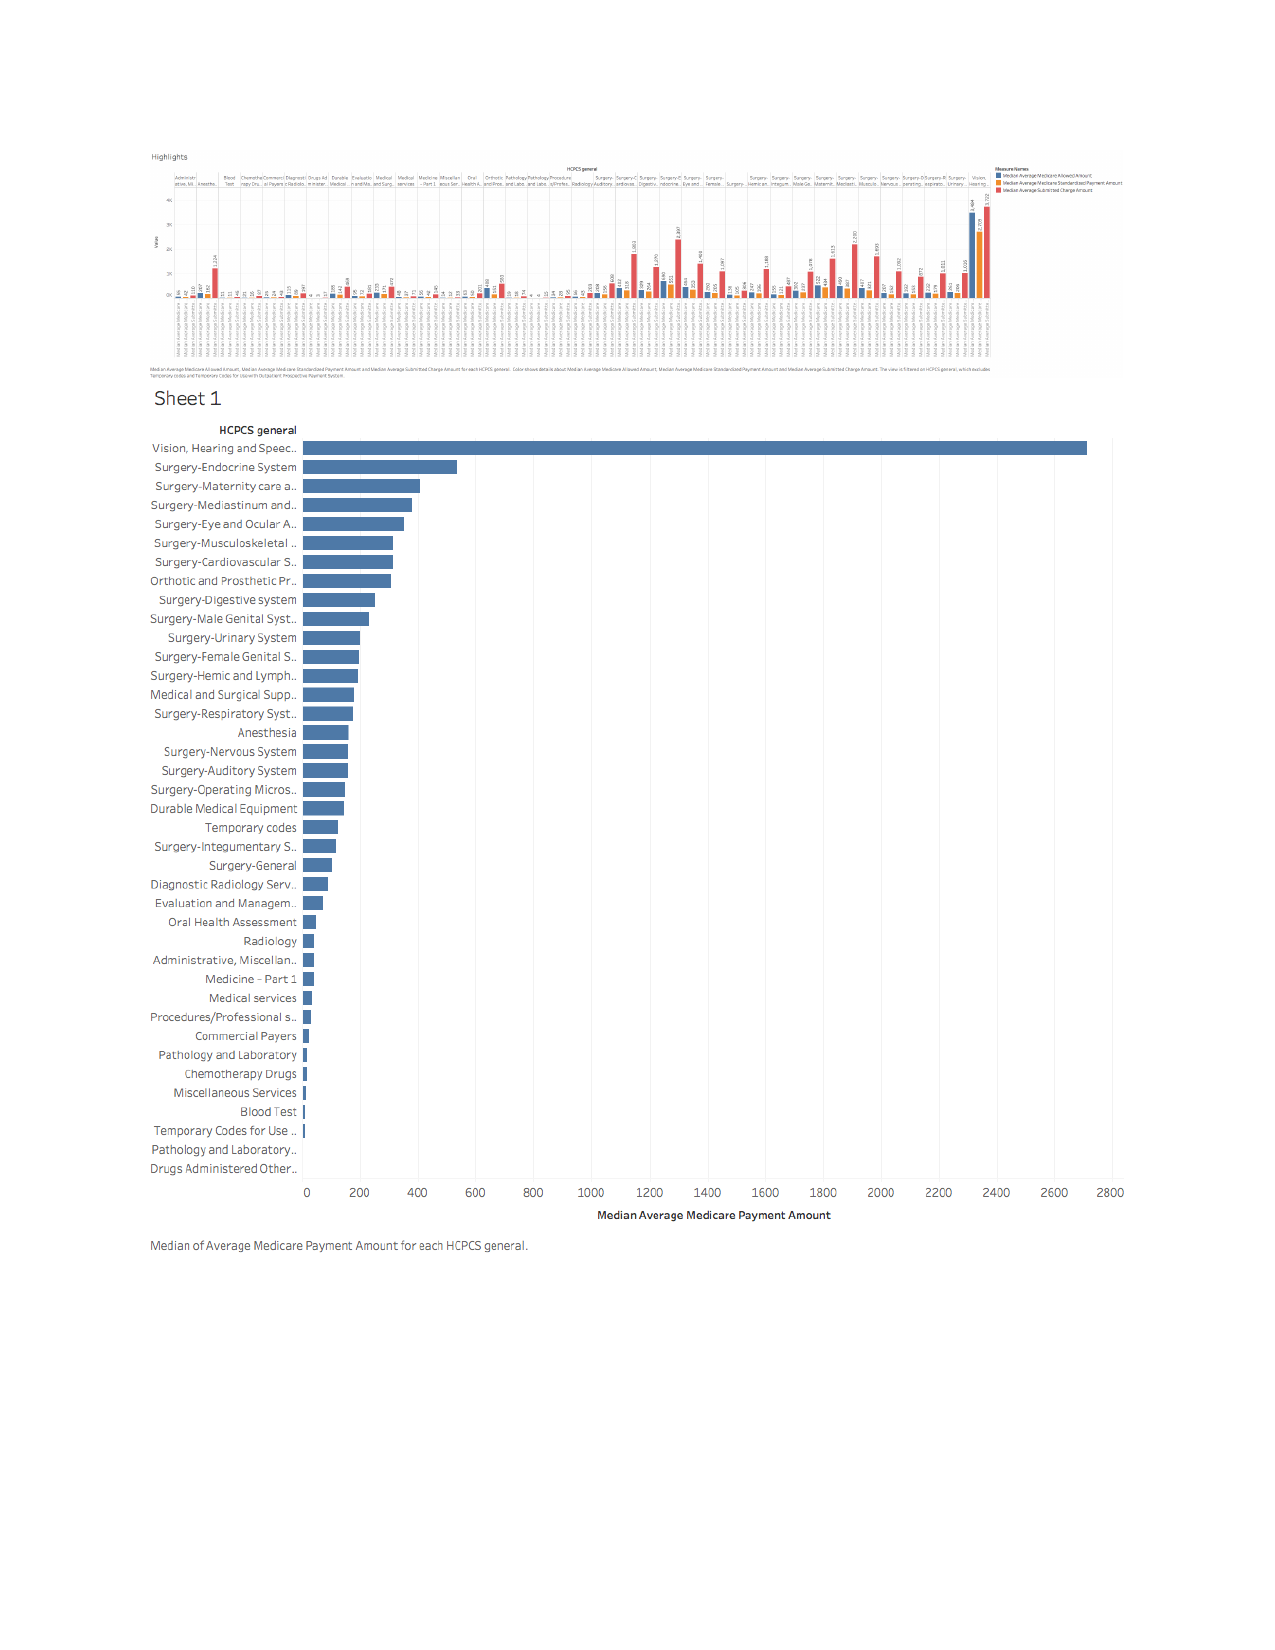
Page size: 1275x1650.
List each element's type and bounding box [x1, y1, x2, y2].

picture [150, 150, 1124, 1253]
